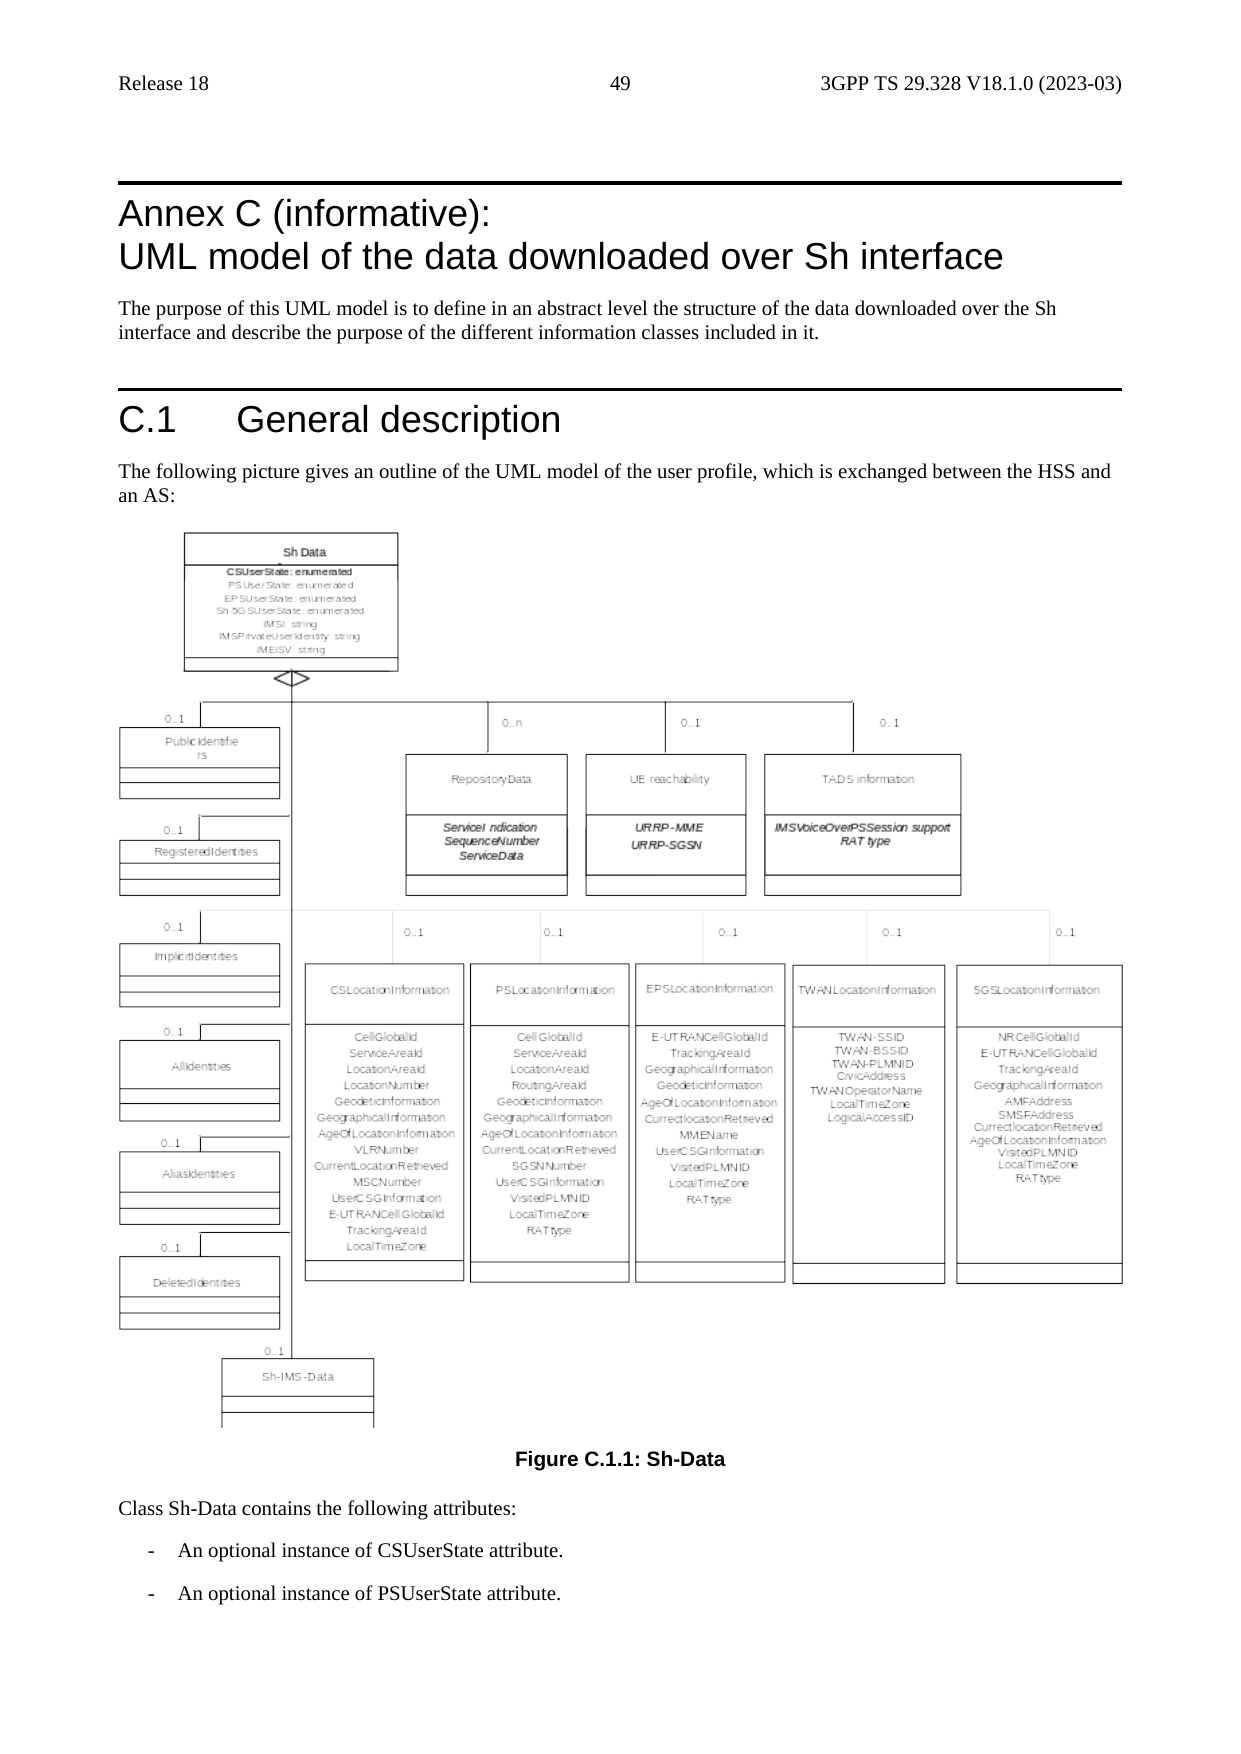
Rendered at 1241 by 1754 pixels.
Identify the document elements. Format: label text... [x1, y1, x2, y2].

text The purpose of this UML model is to define in an abstract level the structure of the data downloaded over the Sh interface and describe the purpose of the different information classes included in it. [118, 296, 1122, 344]
text Class Sh-Data contains the following attributes: [118, 1496, 1122, 1519]
subtitle C.1 General description [118, 391, 1122, 440]
subtitle Annex C (informative): UML model of the data downloaded over Sh interface [118, 185, 1122, 277]
text - An optional instance of CSUserState attribute. [148, 1538, 1122, 1562]
text The following picture gives an outline of the UML model of the user profile, which is exchanged between the HSS and an AS: [118, 459, 1122, 507]
text Figure C.1.1: Sh-Data [118, 1447, 1122, 1471]
text - An optional instance of PSUserState attribute. [148, 1581, 1122, 1605]
